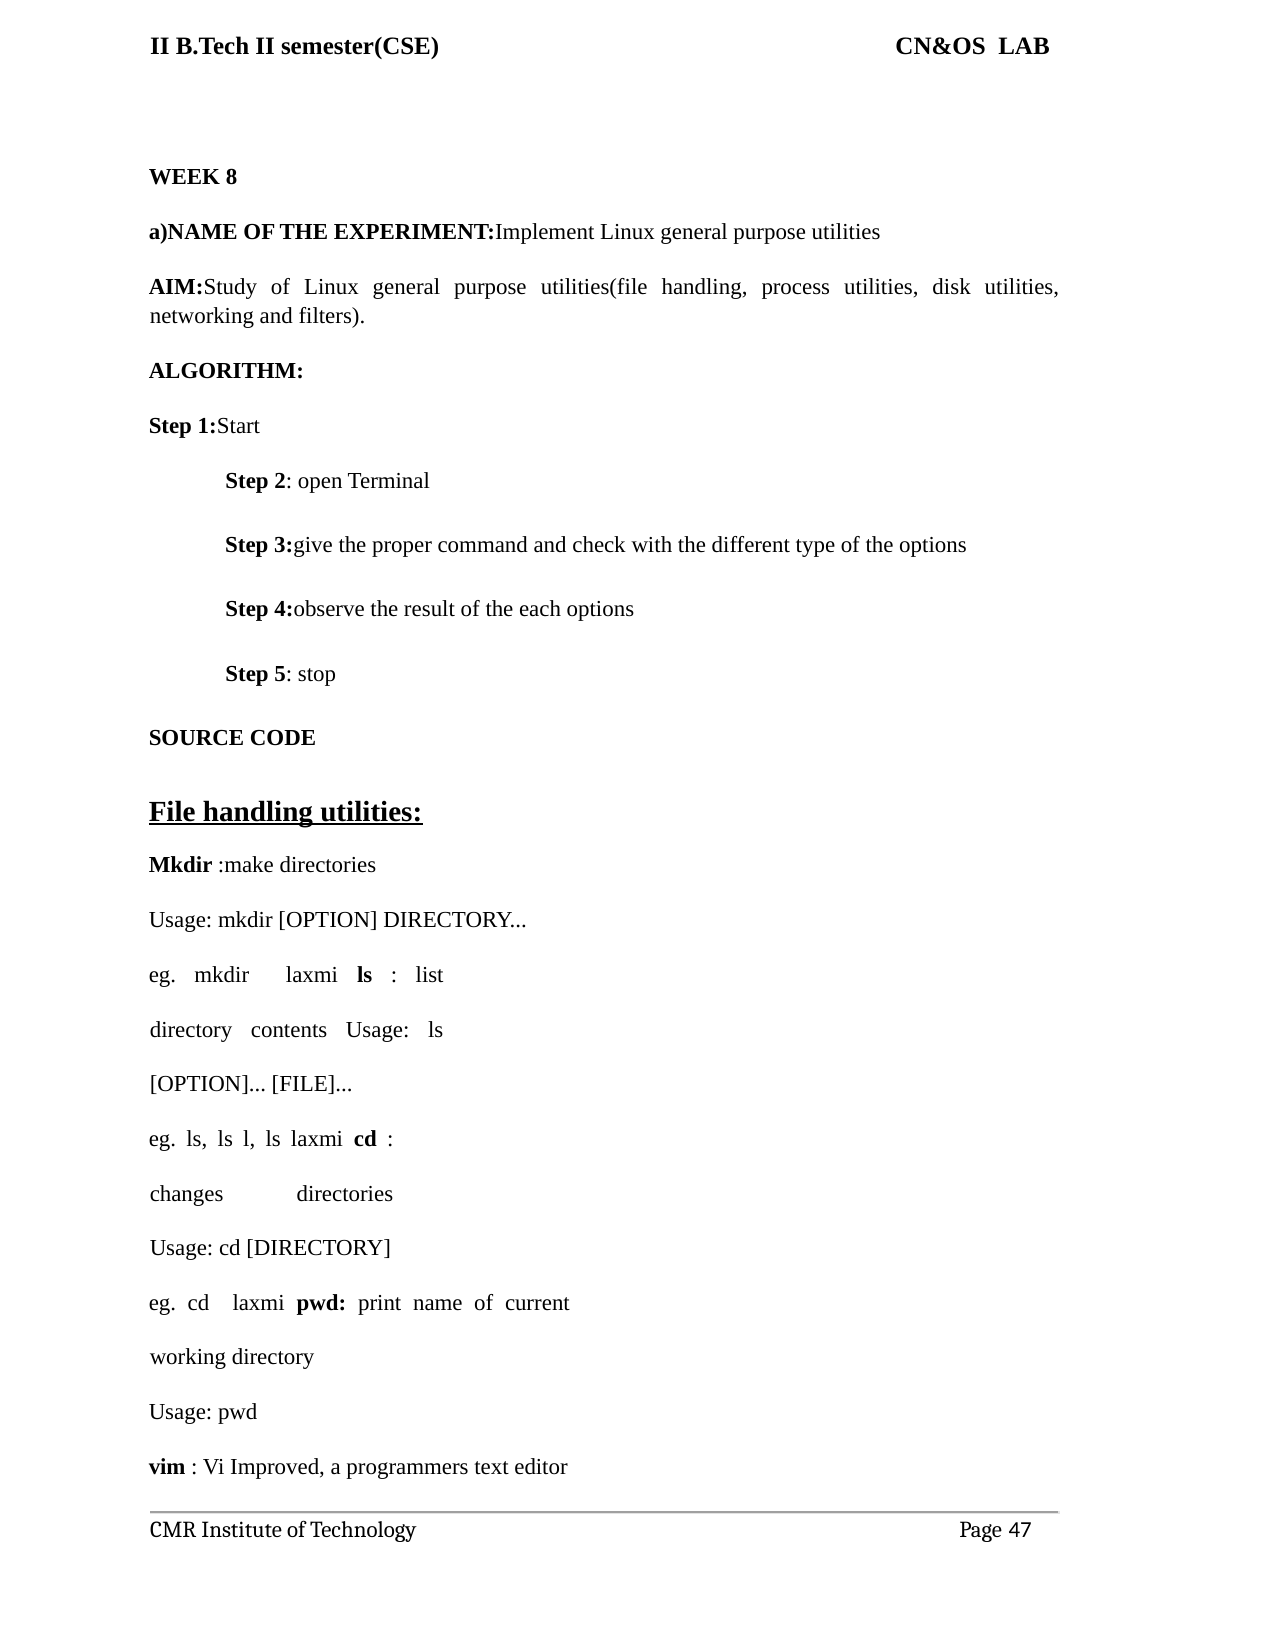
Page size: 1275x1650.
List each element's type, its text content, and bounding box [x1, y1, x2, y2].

text AIM:Study of Linux general purpose utilities(file handling, process utilities, disk utilities, networking and filters). [148, 273, 1061, 329]
text Usage: mkdir [OPTION] DIRECTORY... [148, 906, 1061, 932]
text eg. cd laxmi pwd: print name of current working directory [148, 1289, 570, 1369]
text Usage: pwd [148, 1398, 1061, 1424]
text SOURCE CODE [148, 724, 1111, 751]
text a)NAME OF THE EXPERIMENT:Implement Linux general purpose utilities [148, 218, 1061, 244]
text File handling utilities: [148, 794, 1151, 827]
text eg. ls, ls l, ls laxmi cd : changes directories Usage: cd [DIRECTORY] [148, 1125, 393, 1261]
text ALGORITHM: [148, 357, 1111, 383]
text Mkdir :make directories [148, 851, 1061, 878]
text WEEK 8 [148, 163, 1111, 190]
text Step 1:Start [148, 412, 1111, 438]
text Step 5: stop [225, 659, 1061, 686]
text Step 4:observe the result of the each options [225, 595, 1061, 622]
text eg. mkdir laxmi ls : list directory contents Usage: ls [OPTION]... [FILE]... [148, 961, 443, 1097]
text vim : Vi Improved, a programmers text editor [148, 1453, 1061, 1479]
text Step 2: open Terminal [225, 467, 1061, 493]
text Step 3:give the proper command and check with the different type of the options [136, 531, 967, 558]
